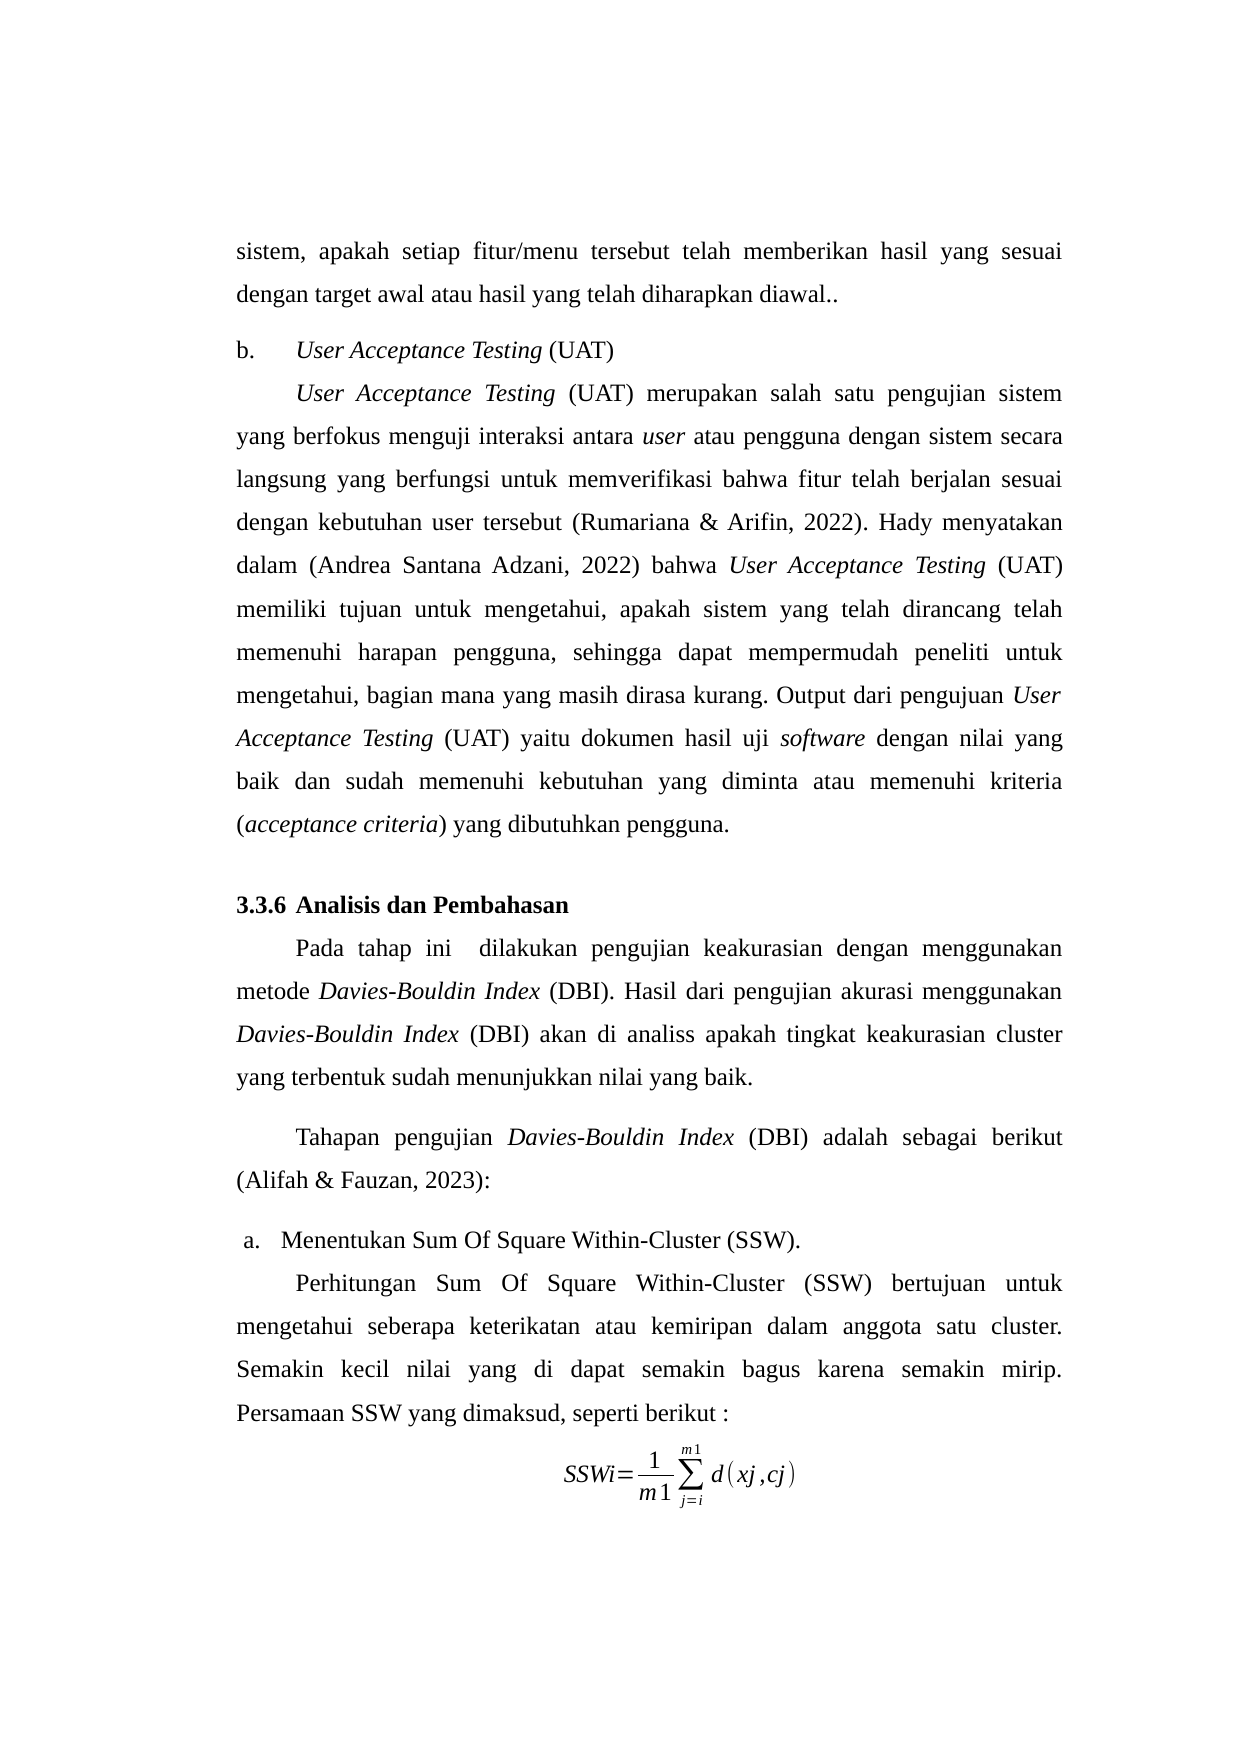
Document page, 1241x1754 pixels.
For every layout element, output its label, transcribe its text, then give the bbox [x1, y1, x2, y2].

list Perhitungan Sum Of Square Within-Cluster (SSW) bertujuan untuk mengetahui seberapa keterikatan atau kemiripan dalam anggota satu cluster. Semakin kecil nilai yang di dapat semakin bagus karena semakin mirip. Persamaan SSW yang dimaksud, seperti berikut : [236, 1268, 1063, 1426]
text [236, 236, 1063, 308]
text Tahapan pengujian Davies-Bouldin Index (DBI) adalah sebagai berikut (Alifah & Fauzan, 2023): [236, 1122, 1063, 1194]
subtitle Analisis dan Pembahasan [236, 890, 1063, 919]
list User Acceptance Testing (UAT) [236, 335, 1063, 364]
text Pada tahap ini dilakukan pengujian keakurasian dengan menggunakan metode Davies-Bouldin Index (DBI). Hasil dari pengujian akurasi menggunakan Davies-Bouldin Index (DBI) akan di analiss apakah tingkat keakurasian cluster yang terbentuk sudah menunjukkan nilai yang baik. [236, 933, 1063, 1091]
list Menentukan Sum Of Square Within-Cluster (SSW). [243, 1225, 1063, 1254]
list User Acceptance Testing (UAT) merupakan salah satu pengujian sistem yang berfokus menguji interaksi antara user atau pengguna dengan sistem secara langsung yang berfungsi untuk memverifikasi bahwa fitur telah berjalan sesuai dengan kebutuhan user tersebut (Rumariana & Arifin, 2022). Hady menyatakan dalam (Andrea Santana Adzani, 2022) bahwa User Acceptance Testing (UAT) memiliki tujuan untuk mengetahui, apakah sistem yang telah dirancang telah memenuhi harapan pengguna, sehingga dapat mempermudah peneliti untuk mengetahui, bagian mana yang masih dirasa kurang. Output dari pengujuan User Acceptance Testing (UAT) yaitu dokumen hasil uji software dengan nilai yang baik dan sudah memenuhi kebutuhan yang diminta atau memenuhi kriteria (acceptance criteria) yang dibutuhkan pengguna. [236, 378, 1063, 838]
